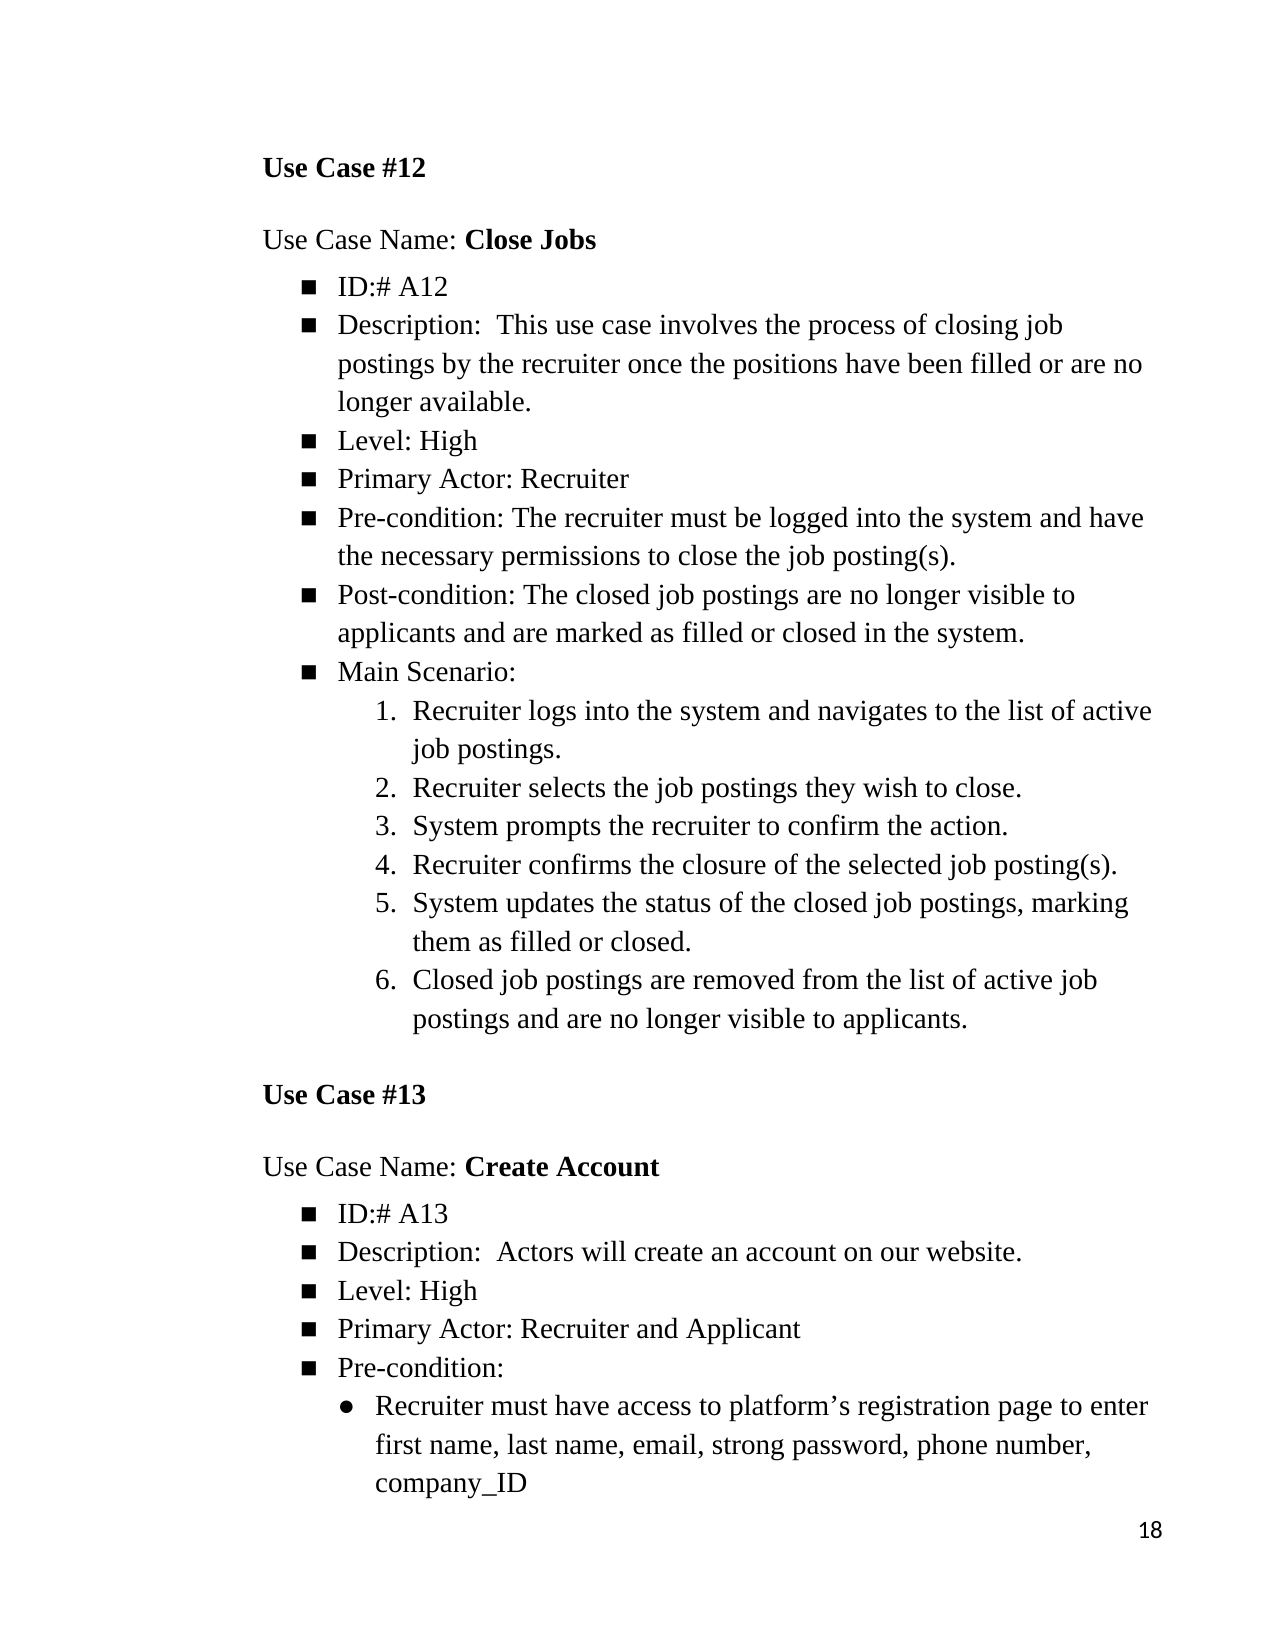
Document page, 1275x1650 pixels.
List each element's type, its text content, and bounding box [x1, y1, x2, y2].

list Level: High [300, 1273, 1162, 1306]
list Recruiter selects the job postings they wish to close. [375, 770, 1162, 803]
list Main Scenario: [300, 654, 1162, 688]
list Recruiter logs into the system and navigates to the list of active job postings. [375, 693, 1162, 765]
list Primary Actor: Recruiter and Applicant [300, 1311, 1162, 1345]
list ID:# A13 [300, 1196, 1162, 1229]
list Recruiter must have access to platform’s registration page to enter first name, last name, email, strong password, phone number, company_ID [337, 1388, 1162, 1499]
list Closed job postings are removed from the list of active job postings and are no longer visible to applicants. [375, 962, 1162, 1034]
list Primary Actor: Recruiter [300, 461, 1162, 495]
list Pre-condition: The recruiter must be logged into the system and have the necessary permissions to close the job posting(s). [300, 500, 1162, 572]
subtitle Use Case Name: Create Account [262, 1149, 1162, 1182]
subtitle Use Case Name: Close Jobs [262, 222, 1162, 255]
list System prompts the recruiter to confirm the action. [375, 808, 1162, 842]
list Pre-condition: [300, 1350, 1162, 1383]
list ID:# A12 [300, 269, 1162, 302]
list Post-condition: The closed job postings are no longer visible to applicants and are marked as filled or closed in the system. [300, 577, 1162, 649]
list Description: Actors will create an account on our website. [300, 1234, 1162, 1268]
list Recruiter confirms the closure of the selected job posting(s). [375, 847, 1162, 880]
list Description: This use case involves the process of closing job postings by the recruiter once the positions have been filled or are no longer available. [300, 307, 1162, 418]
list Level: High [300, 423, 1162, 456]
subtitle Use Case #13 [262, 1077, 1162, 1111]
list System updates the status of the closed job postings, marking them as filled or closed. [375, 885, 1162, 957]
subtitle Use Case #12 [262, 150, 1162, 183]
